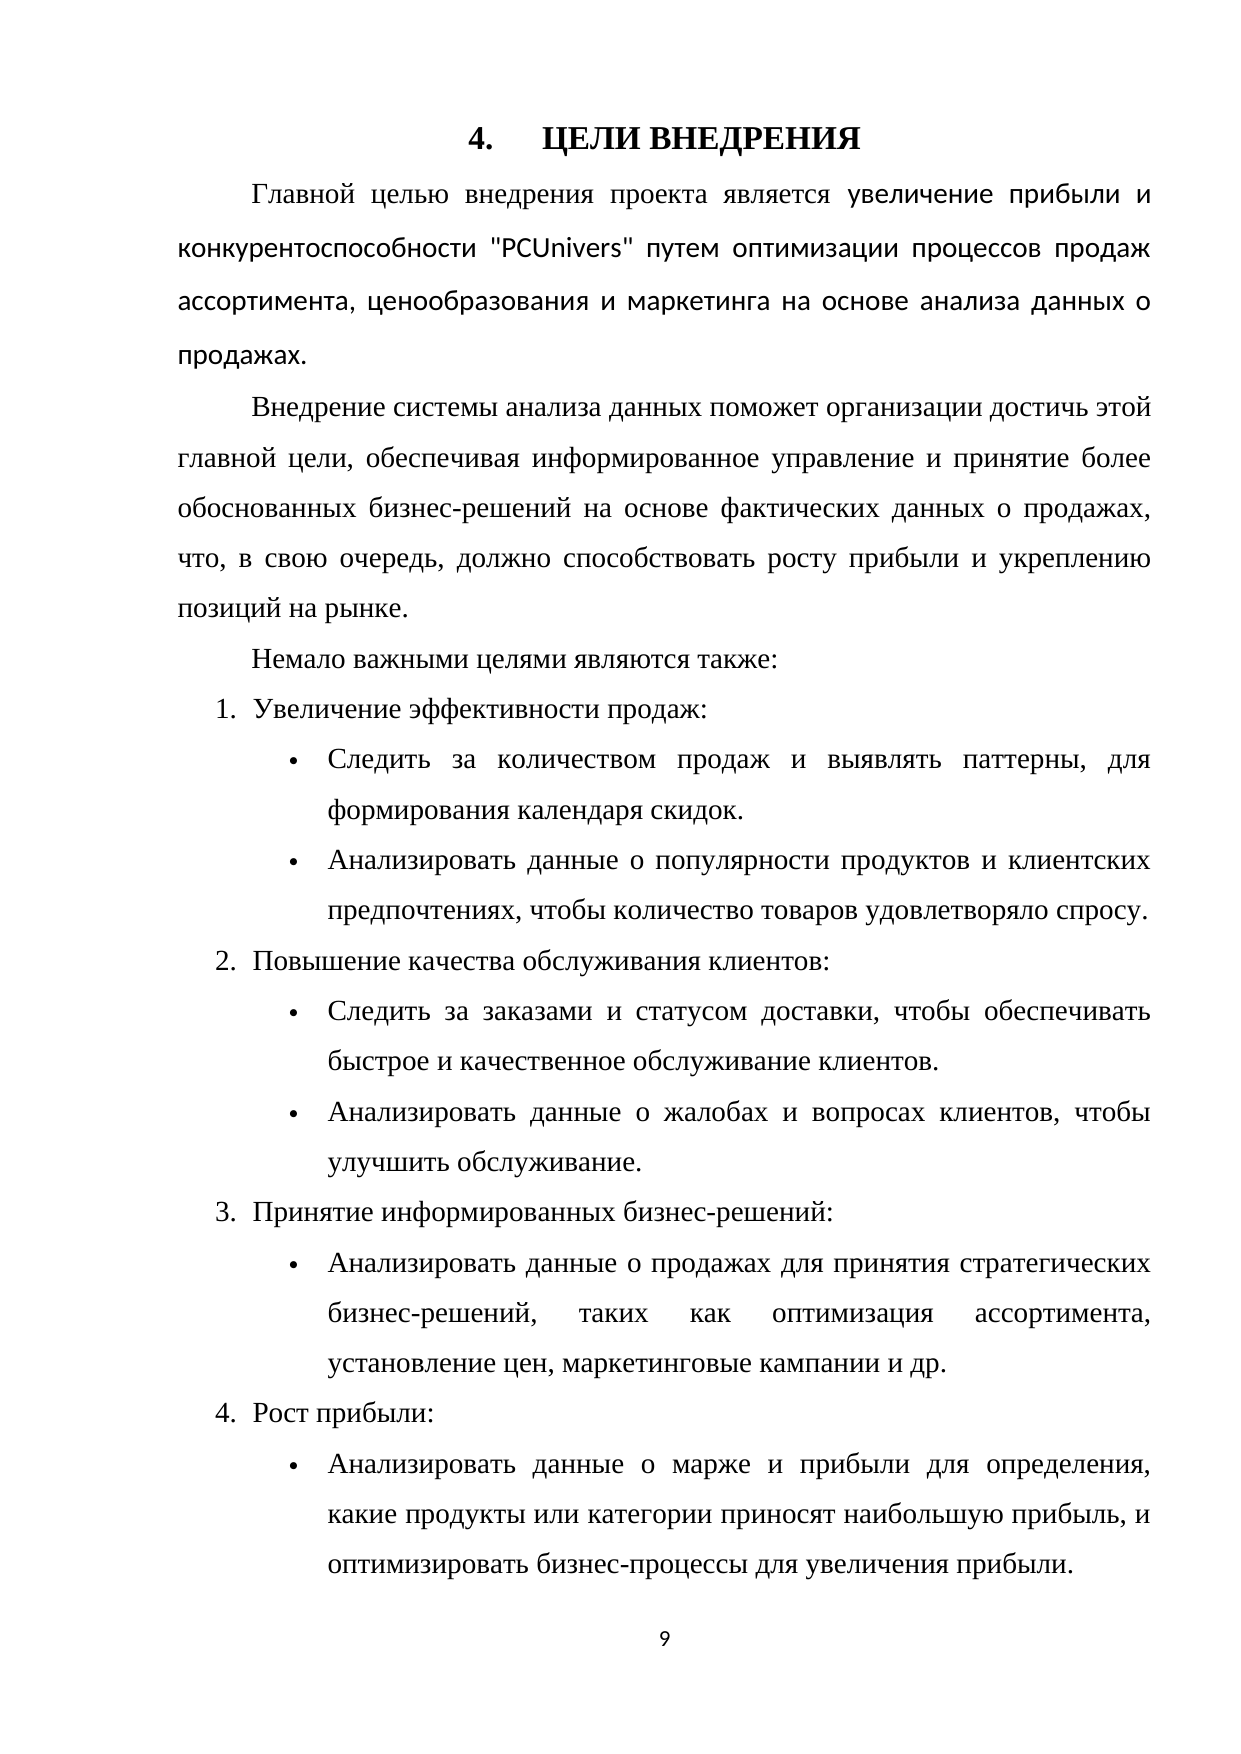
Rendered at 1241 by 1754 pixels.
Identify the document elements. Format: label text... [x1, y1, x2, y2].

list Рост прибыли: [215, 1396, 1152, 1429]
subtitle ЦЕЛИ ВНЕДРЕНИЯ [177, 118, 1152, 156]
list Анализировать данные о жалобах и вопросах клиентов, чтобы улучшить обслуживание. [290, 1094, 1152, 1178]
text Внедрение системы анализа данных поможет организации достичь этой главной цели, обеспечивая информированное управление и принятие более обоснованных бизнес-решений на основе фактических данных о продажах, что, в свою очередь, должно способствовать росту прибыли и укреплению позиций на рынке. [177, 389, 1152, 624]
list Следить за количеством продаж и выявлять паттерны, для формирования календаря скидок. [290, 742, 1152, 825]
list Анализировать данные о марже и прибыли для определения, какие продукты или категории приносят наибольшую прибыль, и оптимизировать бизнес-процессы для увеличения прибыли. [290, 1446, 1152, 1580]
list Следить за заказами и статусом доставки, чтобы обеспечивать быстрое и качественное обслуживание клиентов. [290, 993, 1152, 1077]
text Немало важными целями являются также: [177, 641, 1152, 674]
list Повышение качества обслуживания клиентов: [215, 943, 1152, 976]
list Анализировать данные о продажах для принятия стратегических бизнес-решений, таких как оптимизация ассортимента, установление цен, маркетинговые кампании и др. [290, 1245, 1152, 1379]
list Увеличение эффективности продаж: [215, 691, 1152, 725]
list Принятие информированных бизнес-решений: [215, 1194, 1152, 1228]
list Анализировать данные о популярности продуктов и клиентских предпочтениях, чтобы количество товаров удовлетворяло спросу. [290, 842, 1152, 926]
text Главной целью внедрения проекта является увеличение прибыли и конкурентоспособности "PCUnivers" путем оптимизации процессов продаж ассортимента, ценообразования и маркетинга на основе анализа данных о продажах. [177, 176, 1152, 372]
